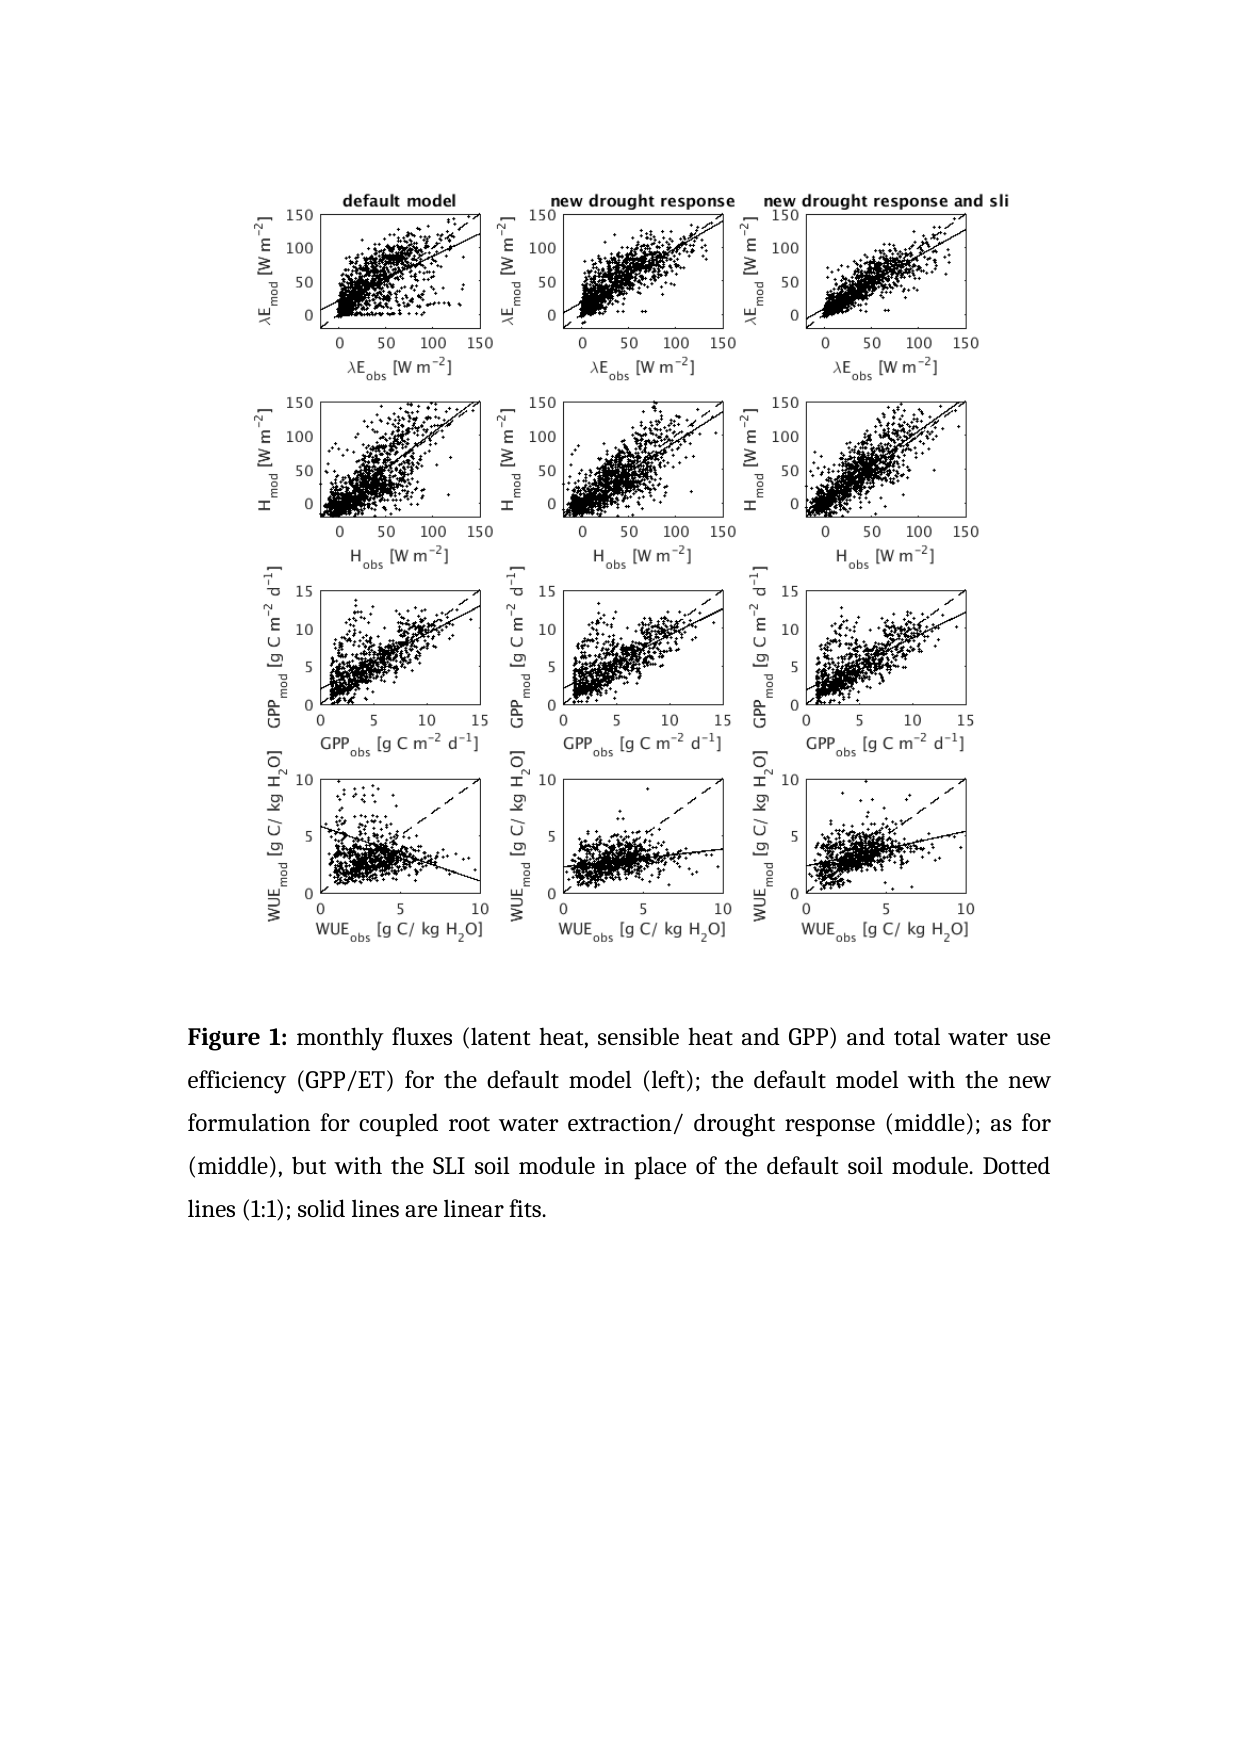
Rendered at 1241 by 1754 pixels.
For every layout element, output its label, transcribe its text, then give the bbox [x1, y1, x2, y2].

picture [187, 150, 1053, 1009]
text Figure 1: monthly fluxes (latent heat, sensible heat and GPP) and total water use efficiency (GPP/ET) for the default model (left); the default model with the new formulation for coupled root water extraction/ drought response (middle); as for (middle), but with the SLI soil module in place of the default soil module. Dotted lines (1:1); solid lines are linear fits. [187, 1023, 1053, 1224]
